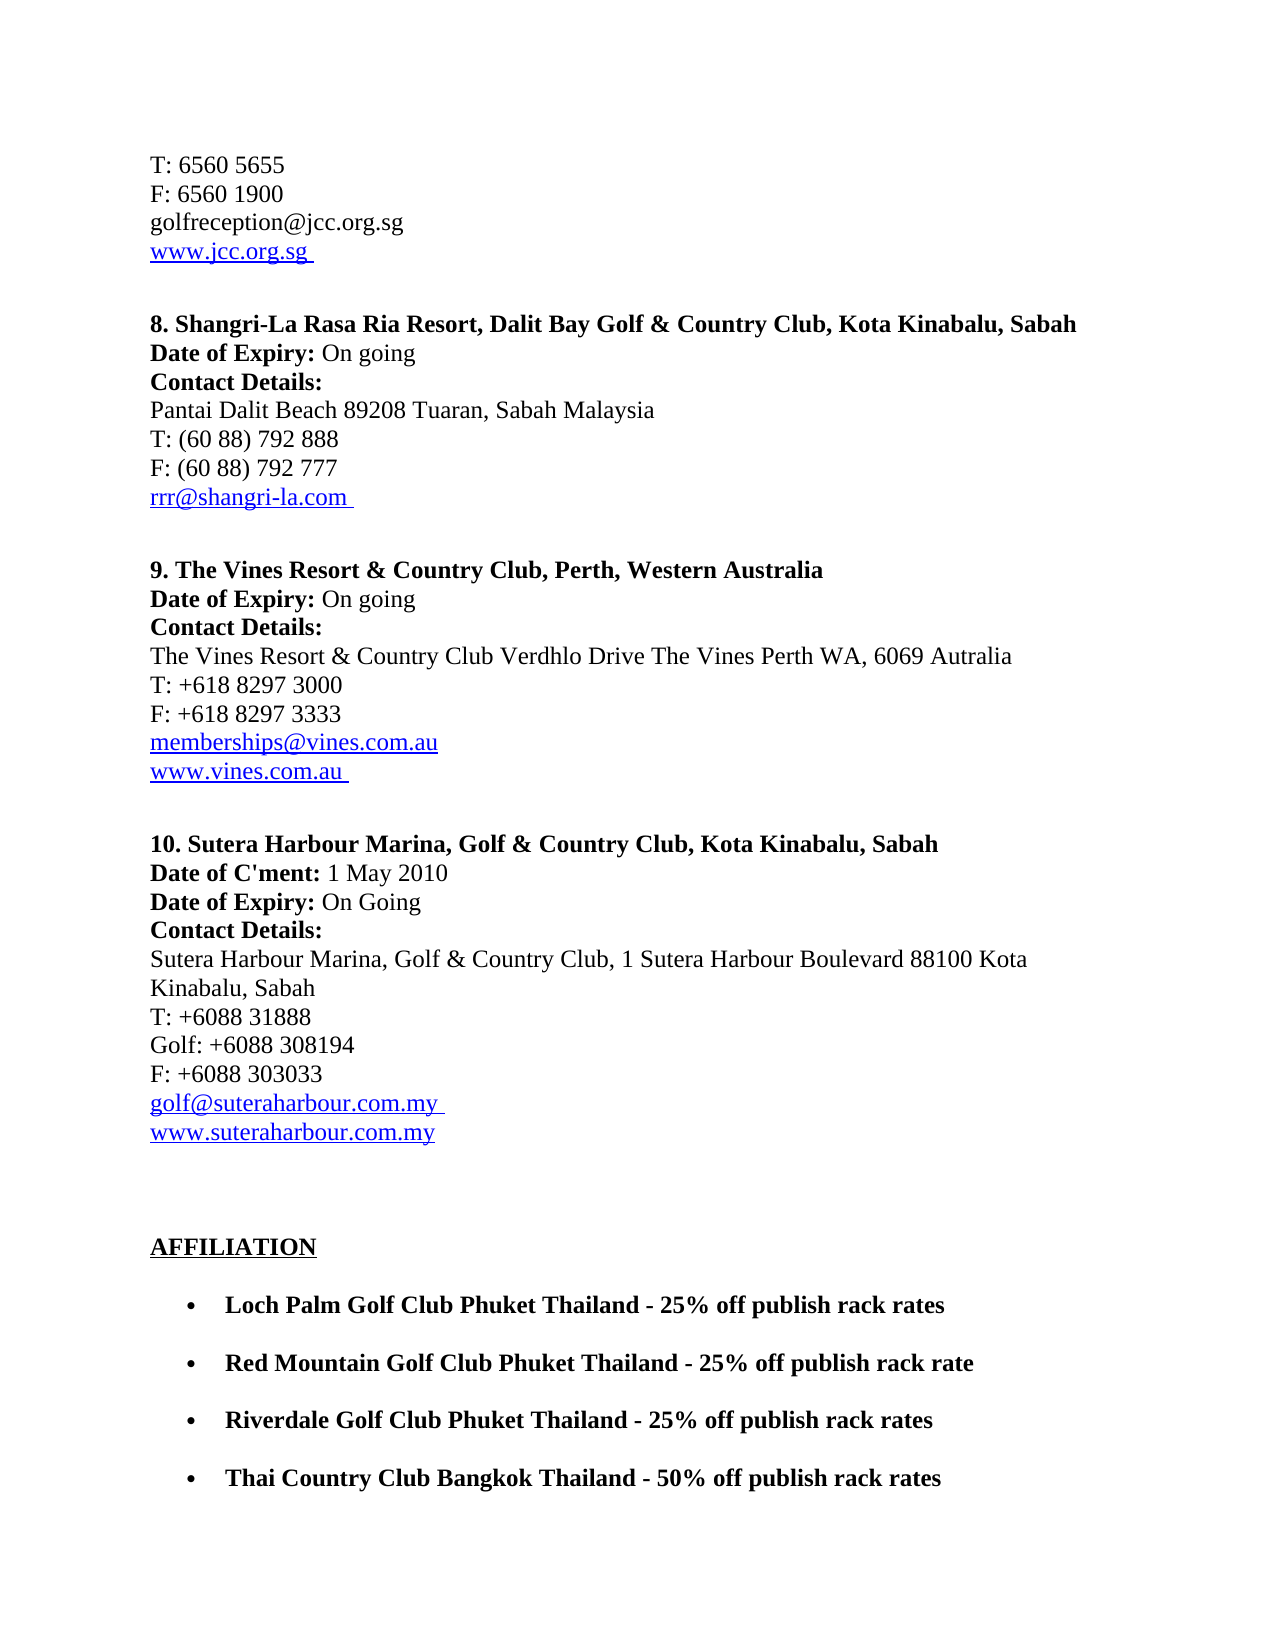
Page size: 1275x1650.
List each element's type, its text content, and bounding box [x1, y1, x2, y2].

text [150, 150, 1125, 265]
text 8. Shangri-La Rasa Ria Resort, Dalit Bay Golf & Country Club, Kota Kinabalu, Sabah Date of Expiry: On going Contact Details: Pantai Dalit Beach 89208 Tuaran, Sabah Malaysia T: (60 88) 792 888 F: (60 88) 792 777 rrr@shangri-la.com [150, 309, 1125, 511]
text AFFILIATION [150, 1232, 1125, 1261]
list Loch Palm Golf Club Phuket Thailand - 25% off publish rack rates [187, 1290, 1125, 1318]
list Riverdale Golf Club Phuket Thailand - 25% off publish rack rates [187, 1406, 1125, 1434]
list Red Mountain Golf Club Phuket Thailand - 25% off publish rack rate [187, 1348, 1125, 1376]
text 9. The Vines Resort & Country Club, Perth, Western Australia Date of Expiry: On going Contact Details: The Vines Resort & Country Club Verdhlo Drive The Vines Perth WA, 6069 Autralia T: +618 8297 3000 F: +618 8297 3333 memberships@vines.com.au www.vines.com.au [150, 555, 1125, 785]
text www.suteraharbour.com.my [150, 1117, 1125, 1146]
text 10. Sutera Harbour Marina, Golf & Country Club, Kota Kinabalu, Sabah Date of C'ment: 1 May 2010 Date of Expiry: On Going Contact Details: Sutera Harbour Marina, Golf & Country Club, 1 Sutera Harbour Boulevard 88100 Kota Kinabalu, Sabah T: +6088 31888 Golf: +6088 308194 F: +6088 303033 golf@suteraharbour.com.my [150, 829, 1125, 1117]
list Thai Country Club Bangkok Thailand - 50% off publish rack rates [187, 1463, 1125, 1492]
